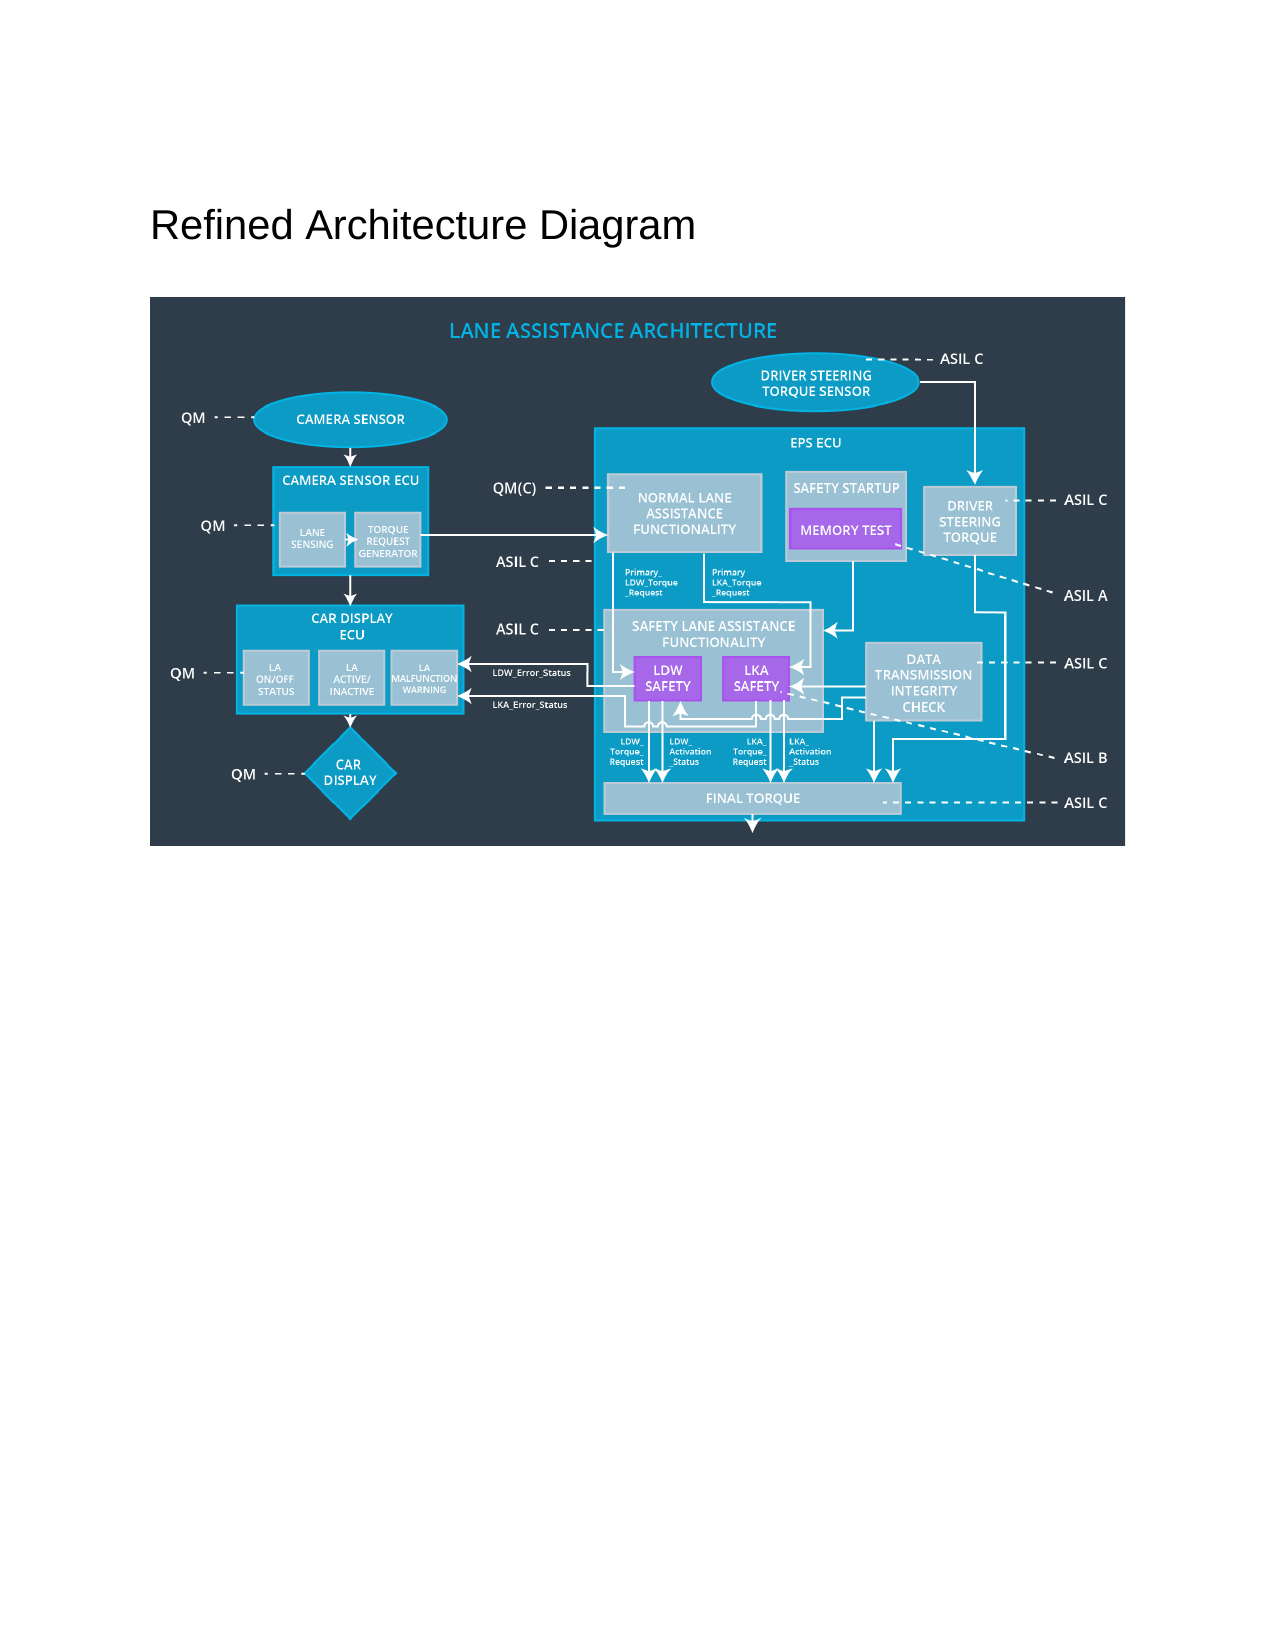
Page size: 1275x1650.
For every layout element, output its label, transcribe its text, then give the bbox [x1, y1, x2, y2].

picture [150, 296, 1125, 846]
subtitle Refined Architecture Diagram [150, 200, 1125, 248]
